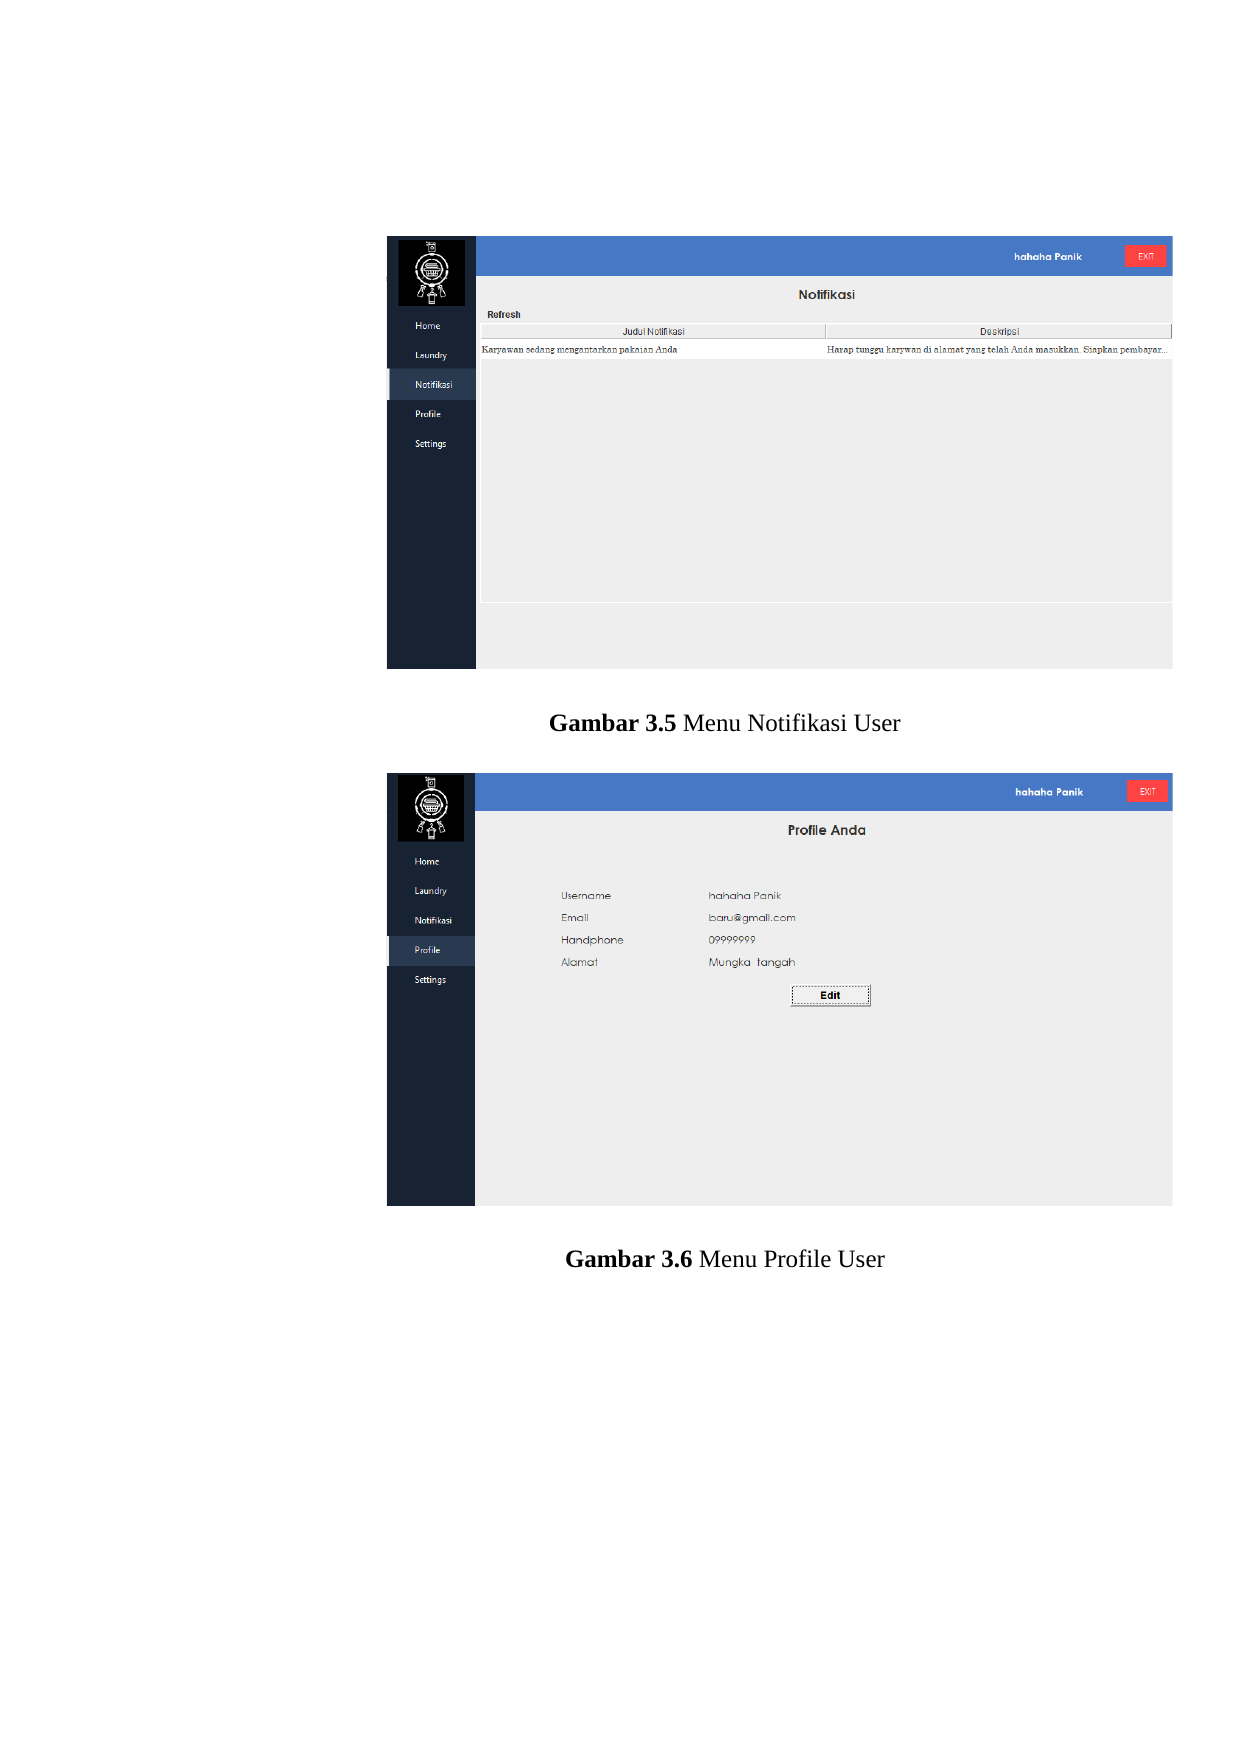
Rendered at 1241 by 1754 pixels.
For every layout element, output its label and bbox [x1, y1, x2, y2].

picture [386, 773, 1173, 1206]
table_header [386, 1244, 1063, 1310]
picture [386, 236, 1173, 669]
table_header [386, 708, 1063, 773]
